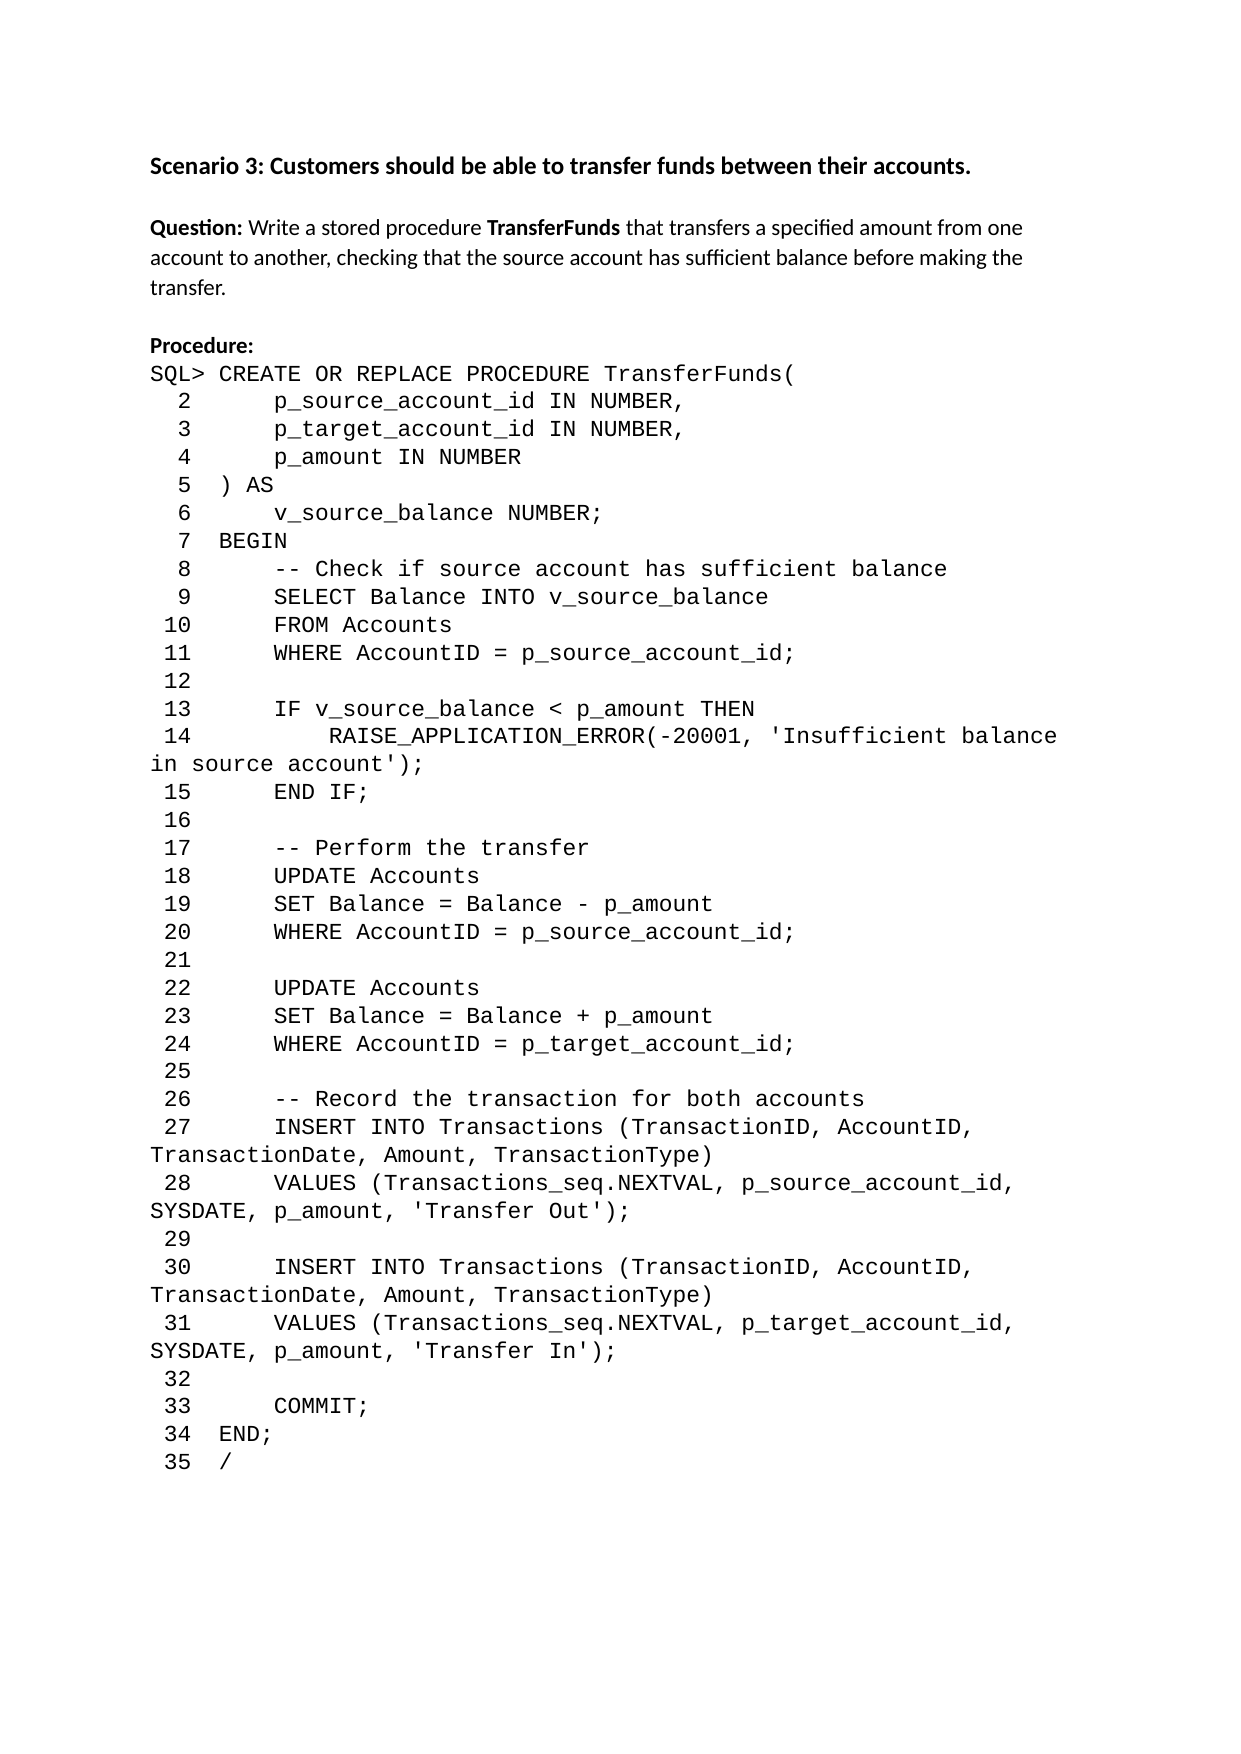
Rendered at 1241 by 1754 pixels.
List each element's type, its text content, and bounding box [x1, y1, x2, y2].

text 23 SET Balance = Balance + p_amount [150, 1004, 1090, 1030]
text 34 END; [150, 1423, 1090, 1449]
text 21 [150, 948, 1090, 974]
text 11 WHERE AccountID = p_source_account_id; [150, 641, 1090, 667]
text 17 -- Perform the transfer [150, 836, 1090, 862]
text 7 BEGIN [150, 529, 1090, 555]
text 25 [150, 1060, 1090, 1086]
text 28 VALUES (Transactions_seq.NEXTVAL, p_source_account_id, SYSDATE, p_amount, 'Transfer Out'); [150, 1171, 1090, 1225]
text 3 p_target_account_id IN NUMBER, [150, 418, 1090, 444]
text 5 ) AS [150, 473, 1090, 499]
text 14 RAISE_APPLICATION_ERROR(-20001, 'Insufficient balance in source account'); [150, 725, 1090, 779]
text Procedure: [150, 332, 1090, 360]
text 6 v_source_balance NUMBER; [150, 501, 1090, 527]
text 22 UPDATE Accounts [150, 976, 1090, 1002]
text 18 UPDATE Accounts [150, 864, 1090, 890]
text Question: Write a stored procedure TransferFunds that transfers a specified amount from one account to another, checking that the source account has sufficient balance before making the transfer. [150, 213, 1090, 302]
text 32 [150, 1367, 1090, 1393]
text 10 FROM Accounts [150, 613, 1090, 639]
text 4 p_amount IN NUMBER [150, 446, 1090, 472]
text 24 WHERE AccountID = p_target_account_id; [150, 1032, 1090, 1058]
text 20 WHERE AccountID = p_source_account_id; [150, 920, 1090, 946]
text 12 [150, 669, 1090, 695]
text SQL> CREATE OR REPLACE PROCEDURE TransferFunds( [150, 362, 1090, 388]
text 15 END IF; [150, 781, 1090, 807]
text 16 [150, 808, 1090, 834]
text 30 INSERT INTO Transactions (TransactionID, AccountID, TransactionDate, Amount, TransactionType) [150, 1255, 1090, 1309]
text 26 -- Record the transaction for both accounts [150, 1088, 1090, 1114]
text 29 [150, 1227, 1090, 1253]
text 31 VALUES (Transactions_seq.NEXTVAL, p_target_account_id, SYSDATE, p_amount, 'Transfer In'); [150, 1311, 1090, 1365]
text 35 / [150, 1451, 1090, 1477]
text 13 IF v_source_balance < p_amount THEN [150, 697, 1090, 723]
text Scenario 3: Customers should be able to transfer funds between their accounts. [150, 150, 1090, 181]
text 9 SELECT Balance INTO v_source_balance [150, 585, 1090, 611]
text 8 -- Check if source account has sufficient balance [150, 557, 1090, 583]
text 19 SET Balance = Balance - p_amount [150, 892, 1090, 918]
text 2 p_source_account_id IN NUMBER, [150, 390, 1090, 416]
text 33 COMMIT; [150, 1395, 1090, 1421]
text 27 INSERT INTO Transactions (TransactionID, AccountID, TransactionDate, Amount, TransactionType) [150, 1116, 1090, 1169]
